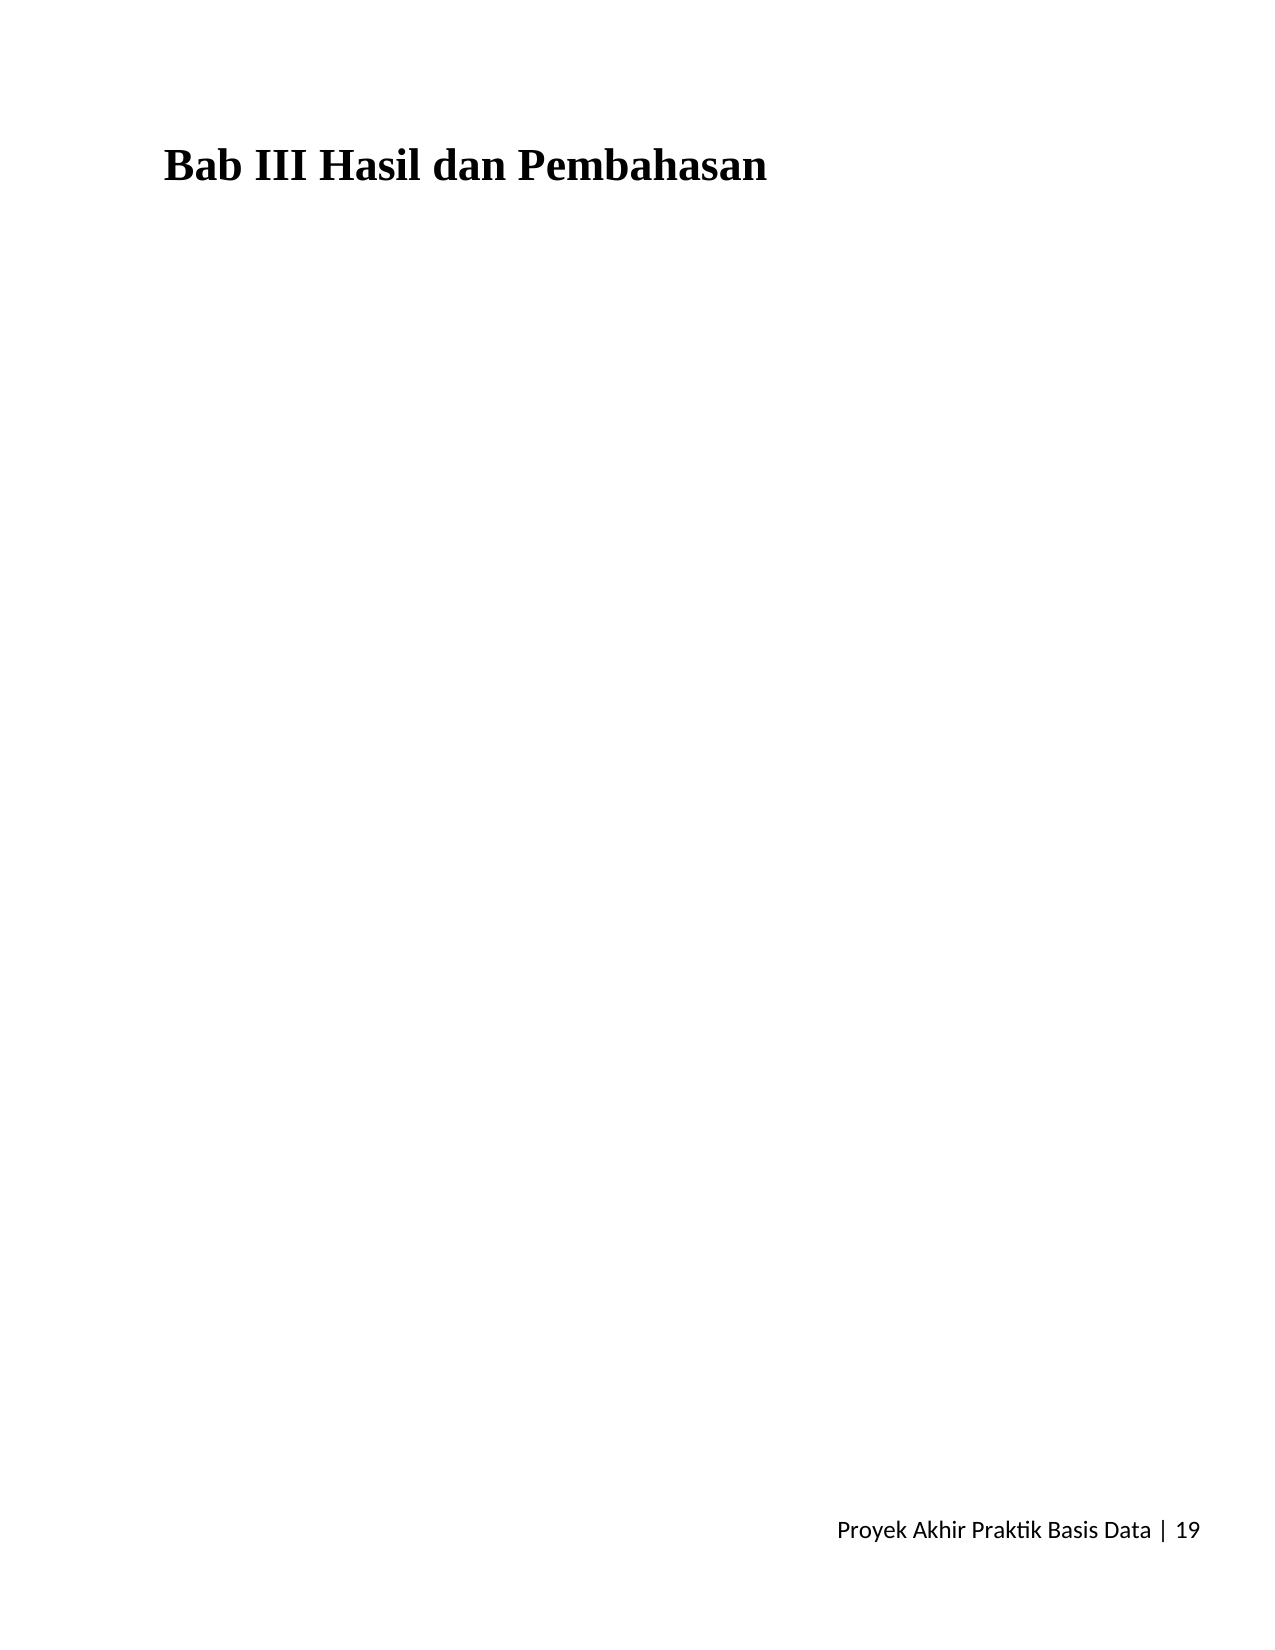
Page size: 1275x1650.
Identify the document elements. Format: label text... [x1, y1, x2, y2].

subtitle Bab III Hasil dan Pembahasan [164, 137, 1200, 190]
